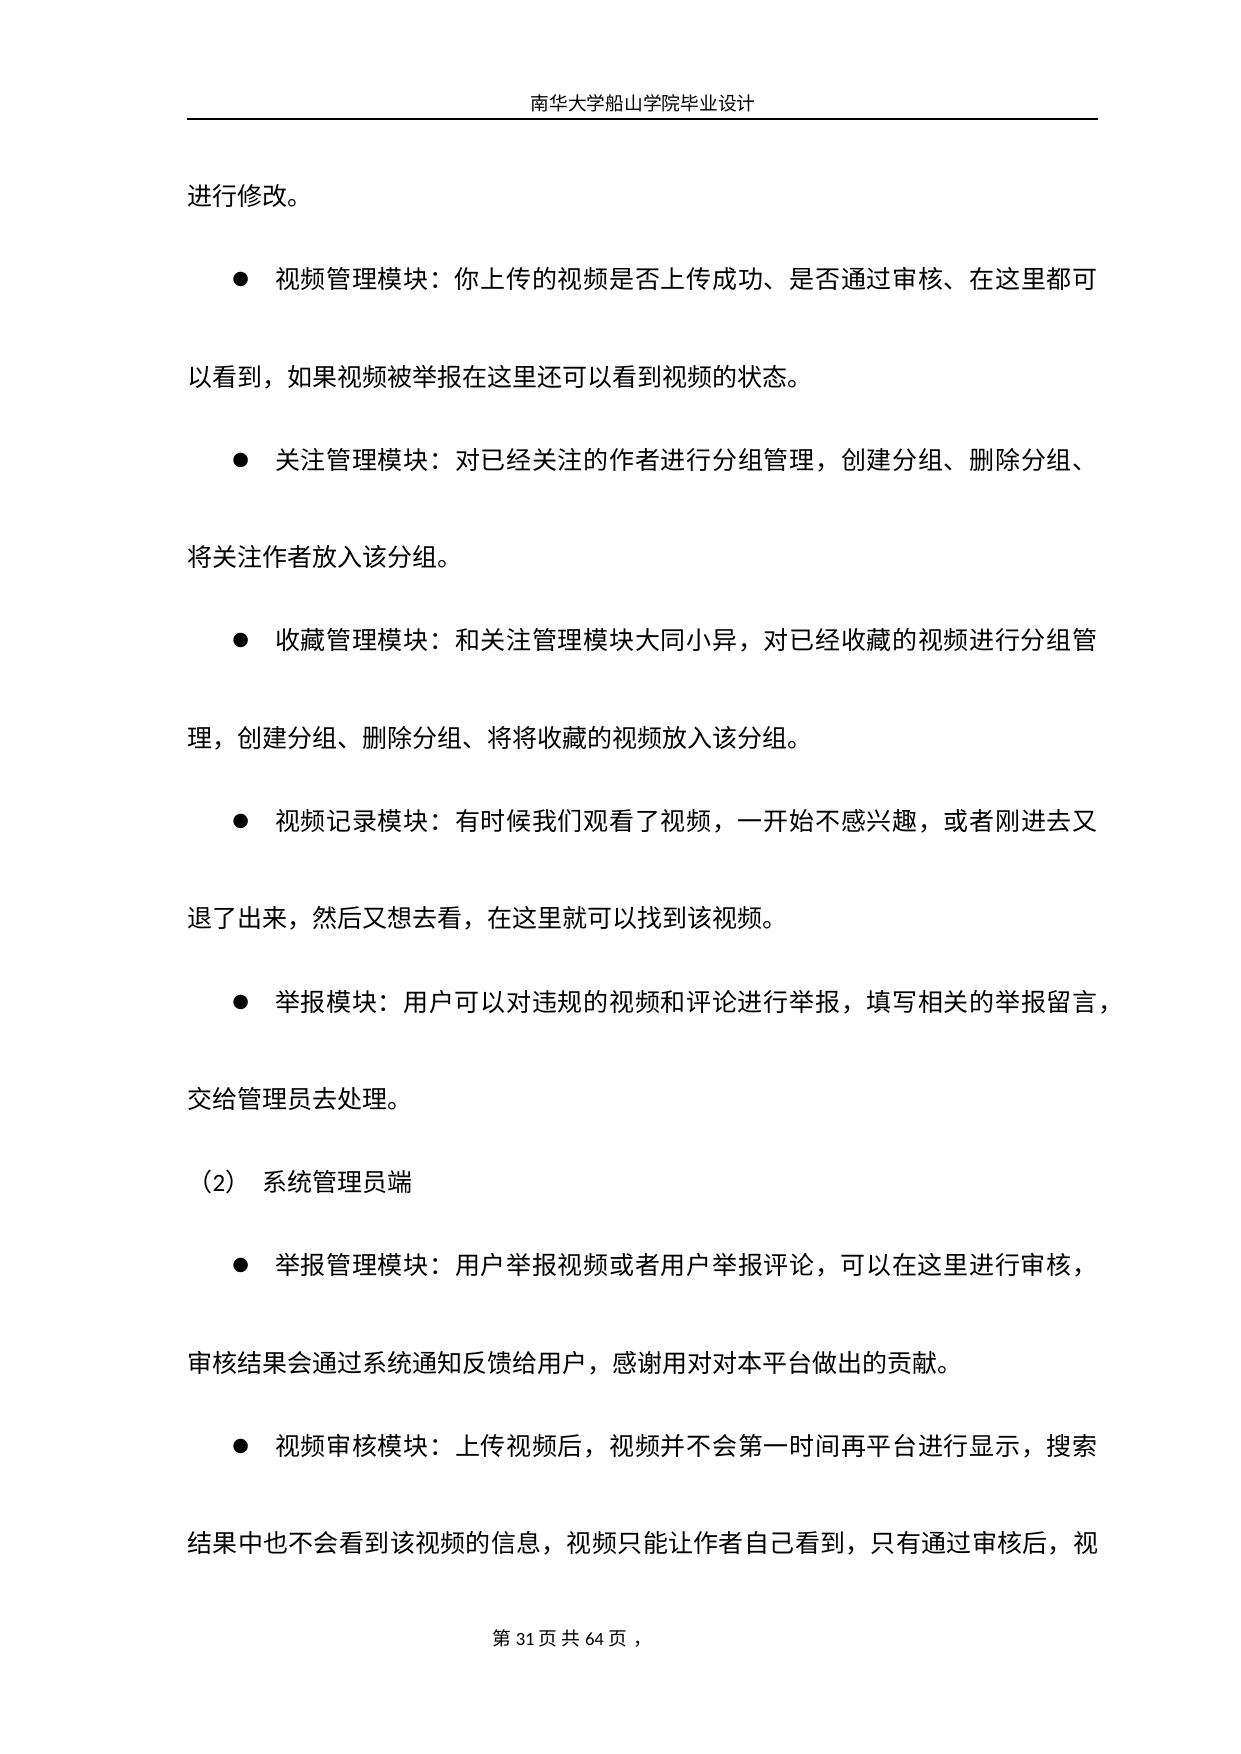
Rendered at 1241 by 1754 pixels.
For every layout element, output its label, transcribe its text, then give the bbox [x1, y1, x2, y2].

list 视频管理模块：你上传的视频是否上传成功、是否通过审核、在这里都可以看到，如果视频被举报在这里还可以看到视频的状态。 [187, 245, 1098, 408]
list 收藏管理模块：和关注管理模块大同小异，对已经收藏的视频进行分组管理，创建分组、删除分组、将将收藏的视频放入该分组。 [187, 606, 1098, 769]
list 视频记录模块：有时候我们观看了视频，一开始不感兴趣，或者刚进去又退了出来，然后又想去看，在这里就可以找到该视频。 [187, 787, 1098, 949]
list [187, 162, 1098, 227]
list 系统管理员端 [187, 1148, 1098, 1213]
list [187, 1412, 1098, 1574]
list 关注管理模块：对已经关注的作者进行分组管理，创建分组、删除分组、将关注作者放入该分组。 [187, 426, 1098, 588]
list 举报管理模块：用户举报视频或者用户举报评论，可以在这里进行审核，审核结果会通过系统通知反馈给用户，感谢用对对本平台做出的贡献。 [187, 1231, 1098, 1394]
list 举报模块：用户可以对违规的视频和评论进行举报，填写相关的举报留言，交给管理员去处理。 [187, 968, 1098, 1130]
